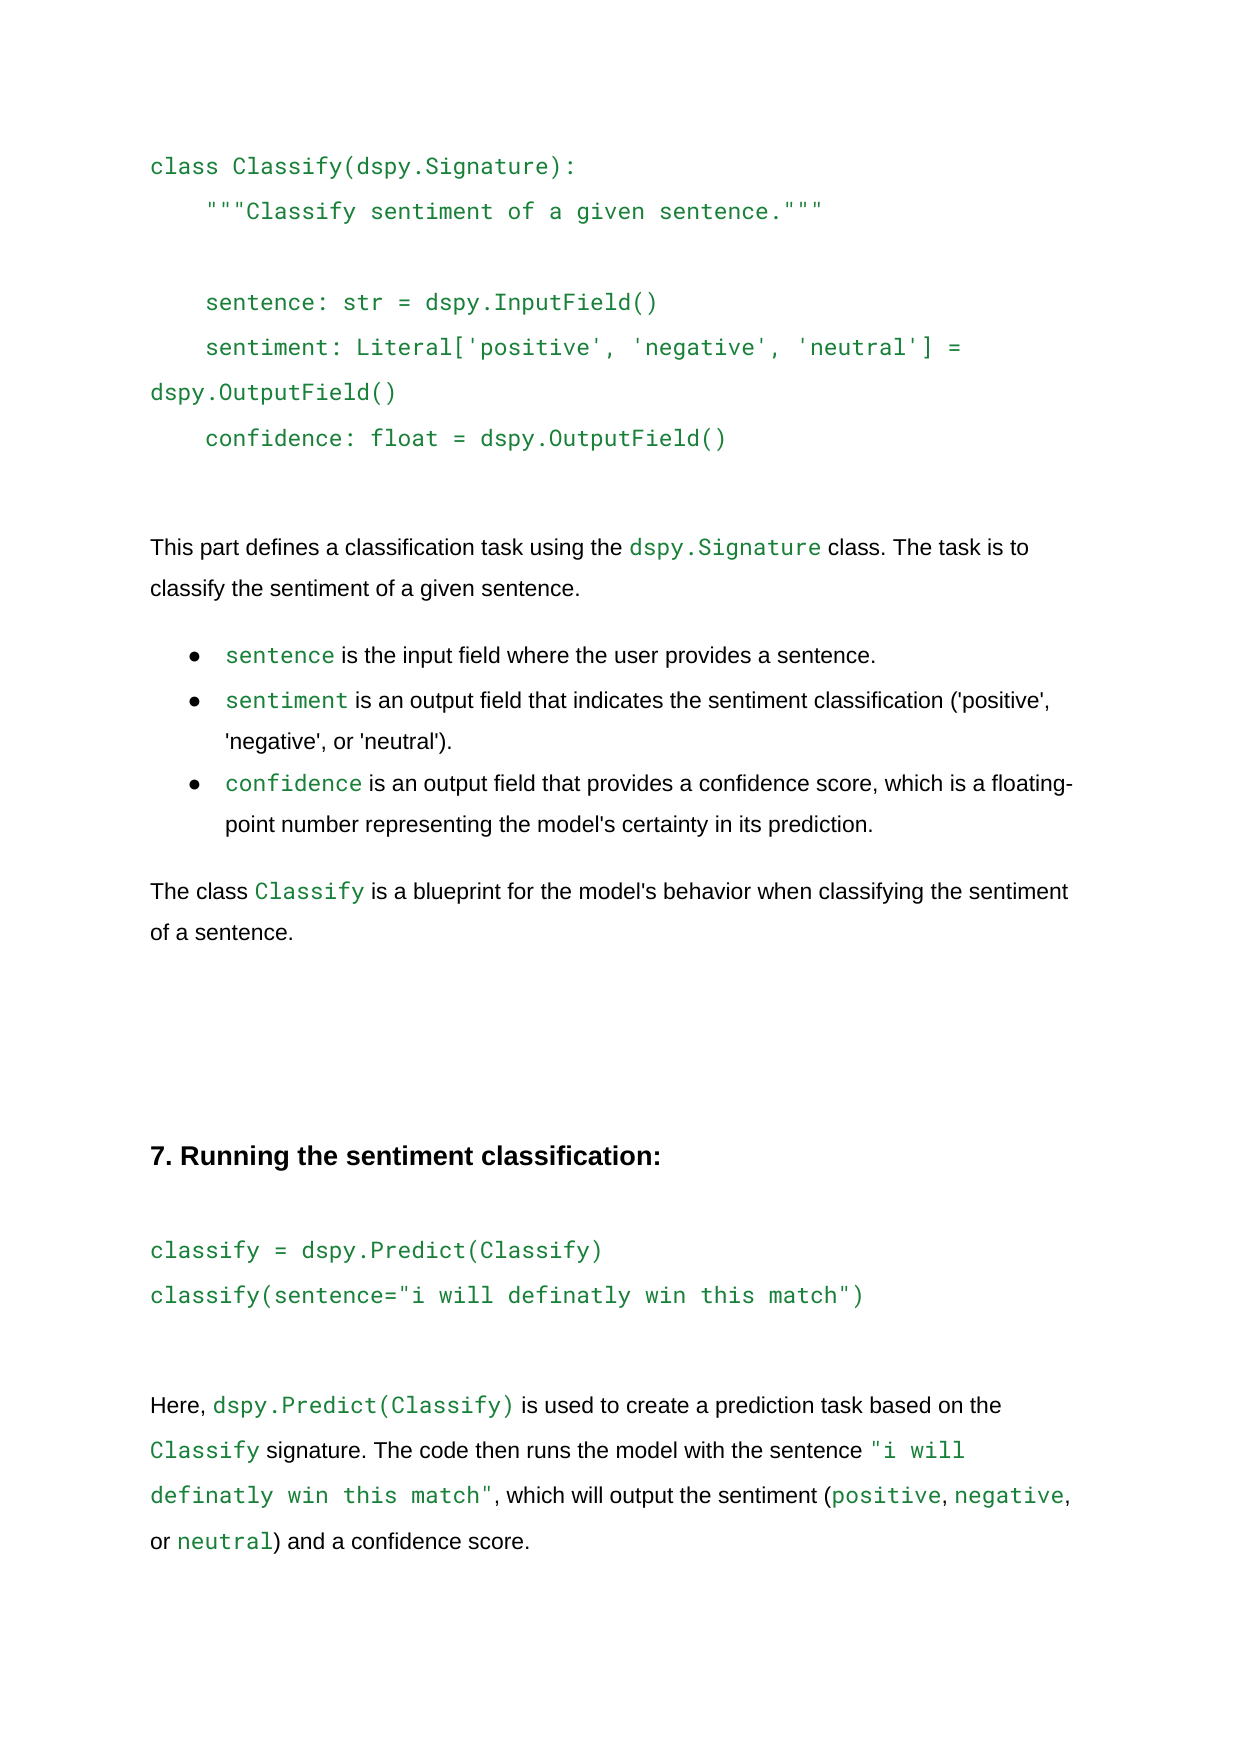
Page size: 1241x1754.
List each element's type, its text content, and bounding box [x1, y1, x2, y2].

list confidence is an output field that provides a confidence score, which is a floating-point number representing the model's certainty in its prediction. [187, 768, 1090, 837]
text The class Classify is a blueprint for the model's behavior when classifying the sentiment of a sentence. [150, 875, 1090, 945]
text """Classify sentiment of a given sentence.""" [150, 195, 1090, 226]
text confidence: float = dspy.OutputField() [150, 422, 1090, 452]
text class Classify(dspy.Signature): [150, 150, 1090, 180]
text Here, dspy.Predict(Classify) is used to create a prediction task based on the Classify signature. The code then runs the model with the sentence "i will definatly win this match", which will output the sentiment (positive, negative, or neutral) and a confidence score. [150, 1389, 1090, 1555]
text classify = dspy.Predict(Classify) [150, 1234, 1090, 1264]
text sentiment: Literal['positive', 'negative', 'neutral'] = dspy.OutputField() [150, 331, 1090, 407]
text classify(sentence="i will definatly win this match") [150, 1279, 1090, 1310]
subtitle 7. Running the sentiment classification: [150, 1139, 1090, 1171]
list sentiment is an output field that indicates the sentiment classification ('positive', 'negative', or 'neutral'). [187, 685, 1090, 754]
text sentence: str = dspy.InputField() [150, 286, 1090, 316]
list sentence is the input field where the user provides a sentence. [187, 639, 1090, 670]
text This part defines a classification task using the dspy.Signature class. The task is to classify the sentiment of a given sentence. [150, 532, 1090, 601]
